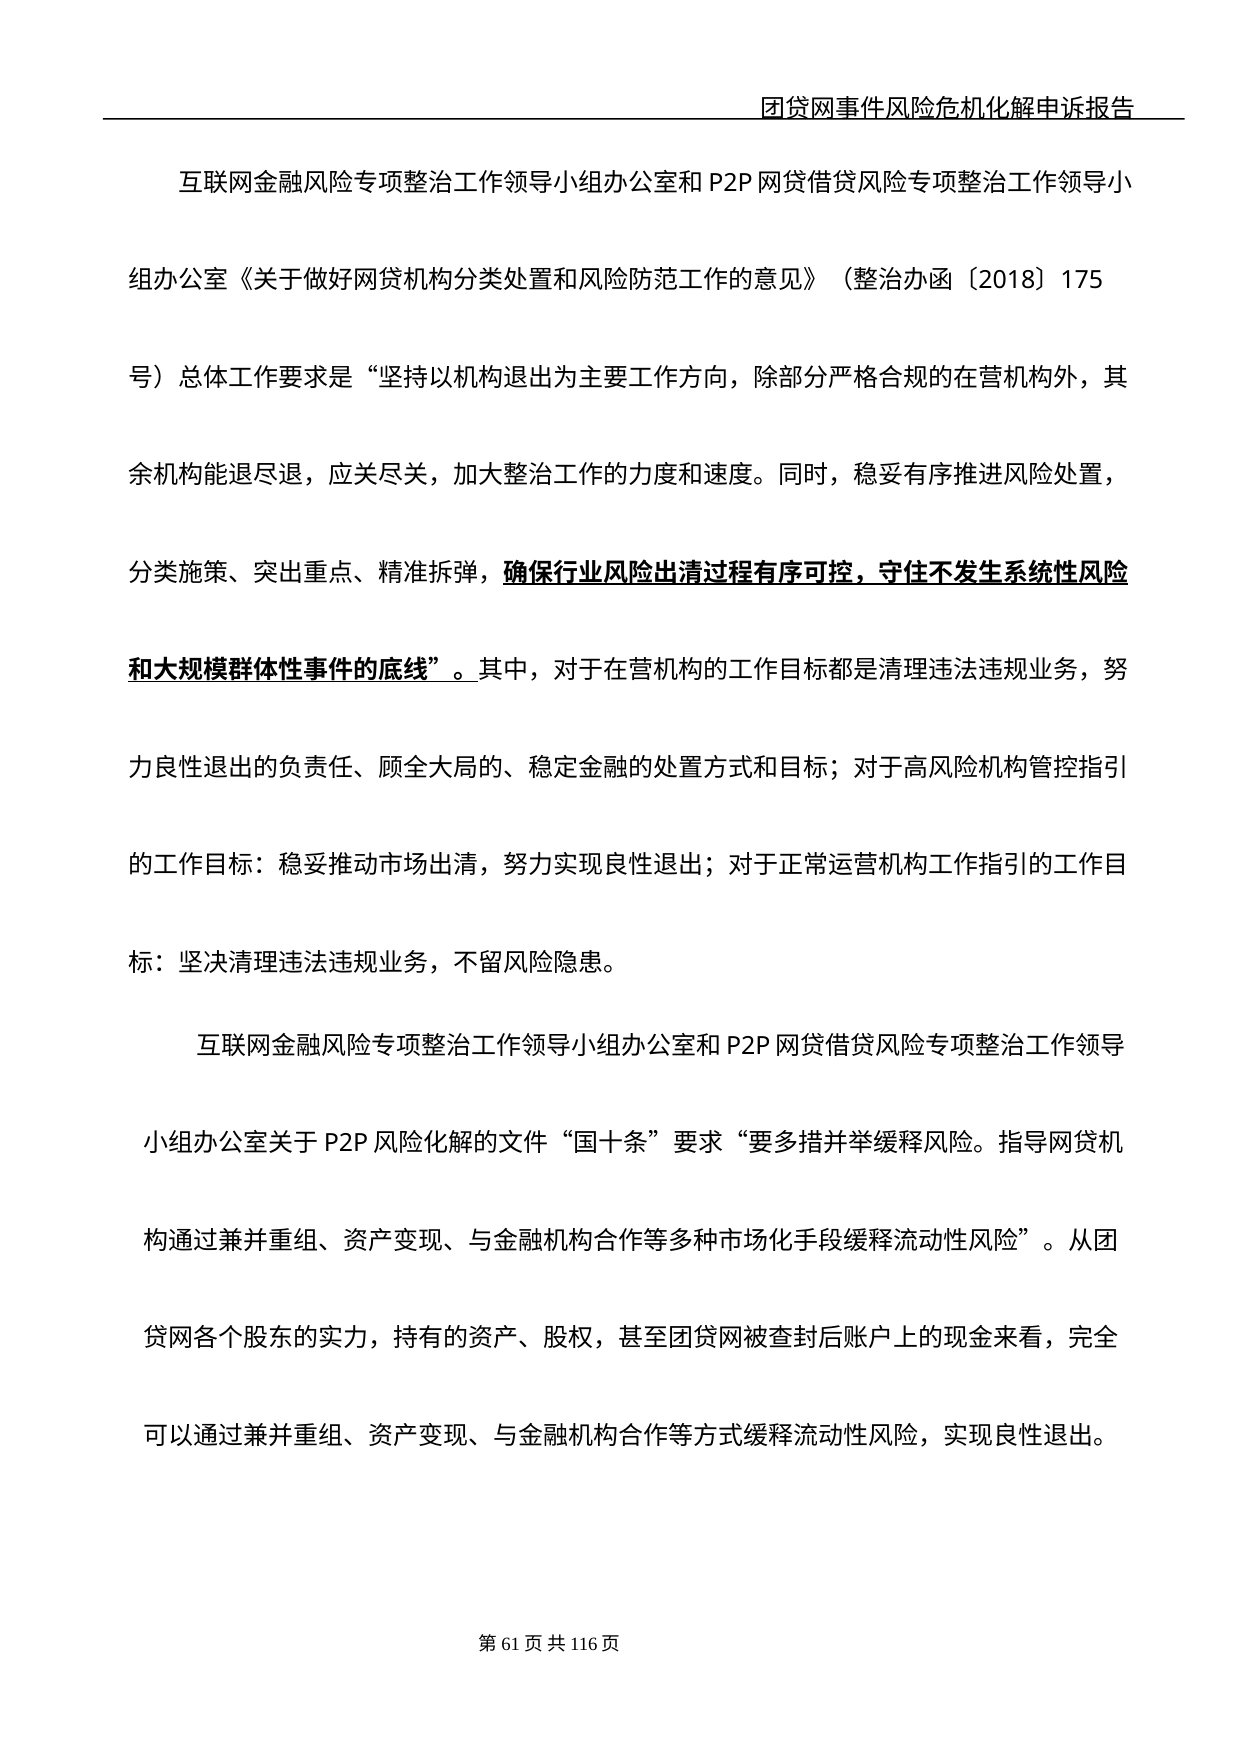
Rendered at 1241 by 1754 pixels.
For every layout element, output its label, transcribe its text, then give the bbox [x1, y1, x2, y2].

text 互联网金融风险专项整治工作领导小组办公室和P2P网贷借贷风险专项整治工作领导小组办公室关于P2P风险化解的文件“国十条”要求“要多措并举缓释风险。指导网贷机构通过兼并重组、资产变现、与金融机构合作等多种市场化手段缓释流动性风险”。从团贷网各个股东的实力，持有的资产、股权，甚至团贷网被查封后账户上的现金来看，完全可以通过兼并重组、资产变现、与金融机构合作等方式缓释流动性风险，实现良性退出。 [143, 1011, 1137, 1466]
text 互联网金融风险专项整治工作领导小组办公室和P2P网贷借贷风险专项整治工作领导小组办公室《关于做好网贷机构分类处置和风险防范工作的意见》（整治办函〔2018〕175号）总体工作要求是“坚持以机构退出为主要工作方向，除部分严格合规的在营机构外，其余机构能退尽退，应关尽关，加大整治工作的力度和速度。同时，稳妥有序推进风险处置，分类施策、突出重点、精准拆弹，确保行业风险出清过程有序可控，守住不发生系统性风险和大规模群体性事件的底线”。其中，对于在营机构的工作目标都是清理违法违规业务，努力良性退出的负责任、顾全大局的、稳定金融的处置方式和目标；对于高风险机构管控指引的工作目标：稳妥推动市场出清，努力实现良性退出；对于正常运营机构工作指引的工作目标：坚决清理违法违规业务，不留风险隐患。 [128, 148, 1137, 993]
